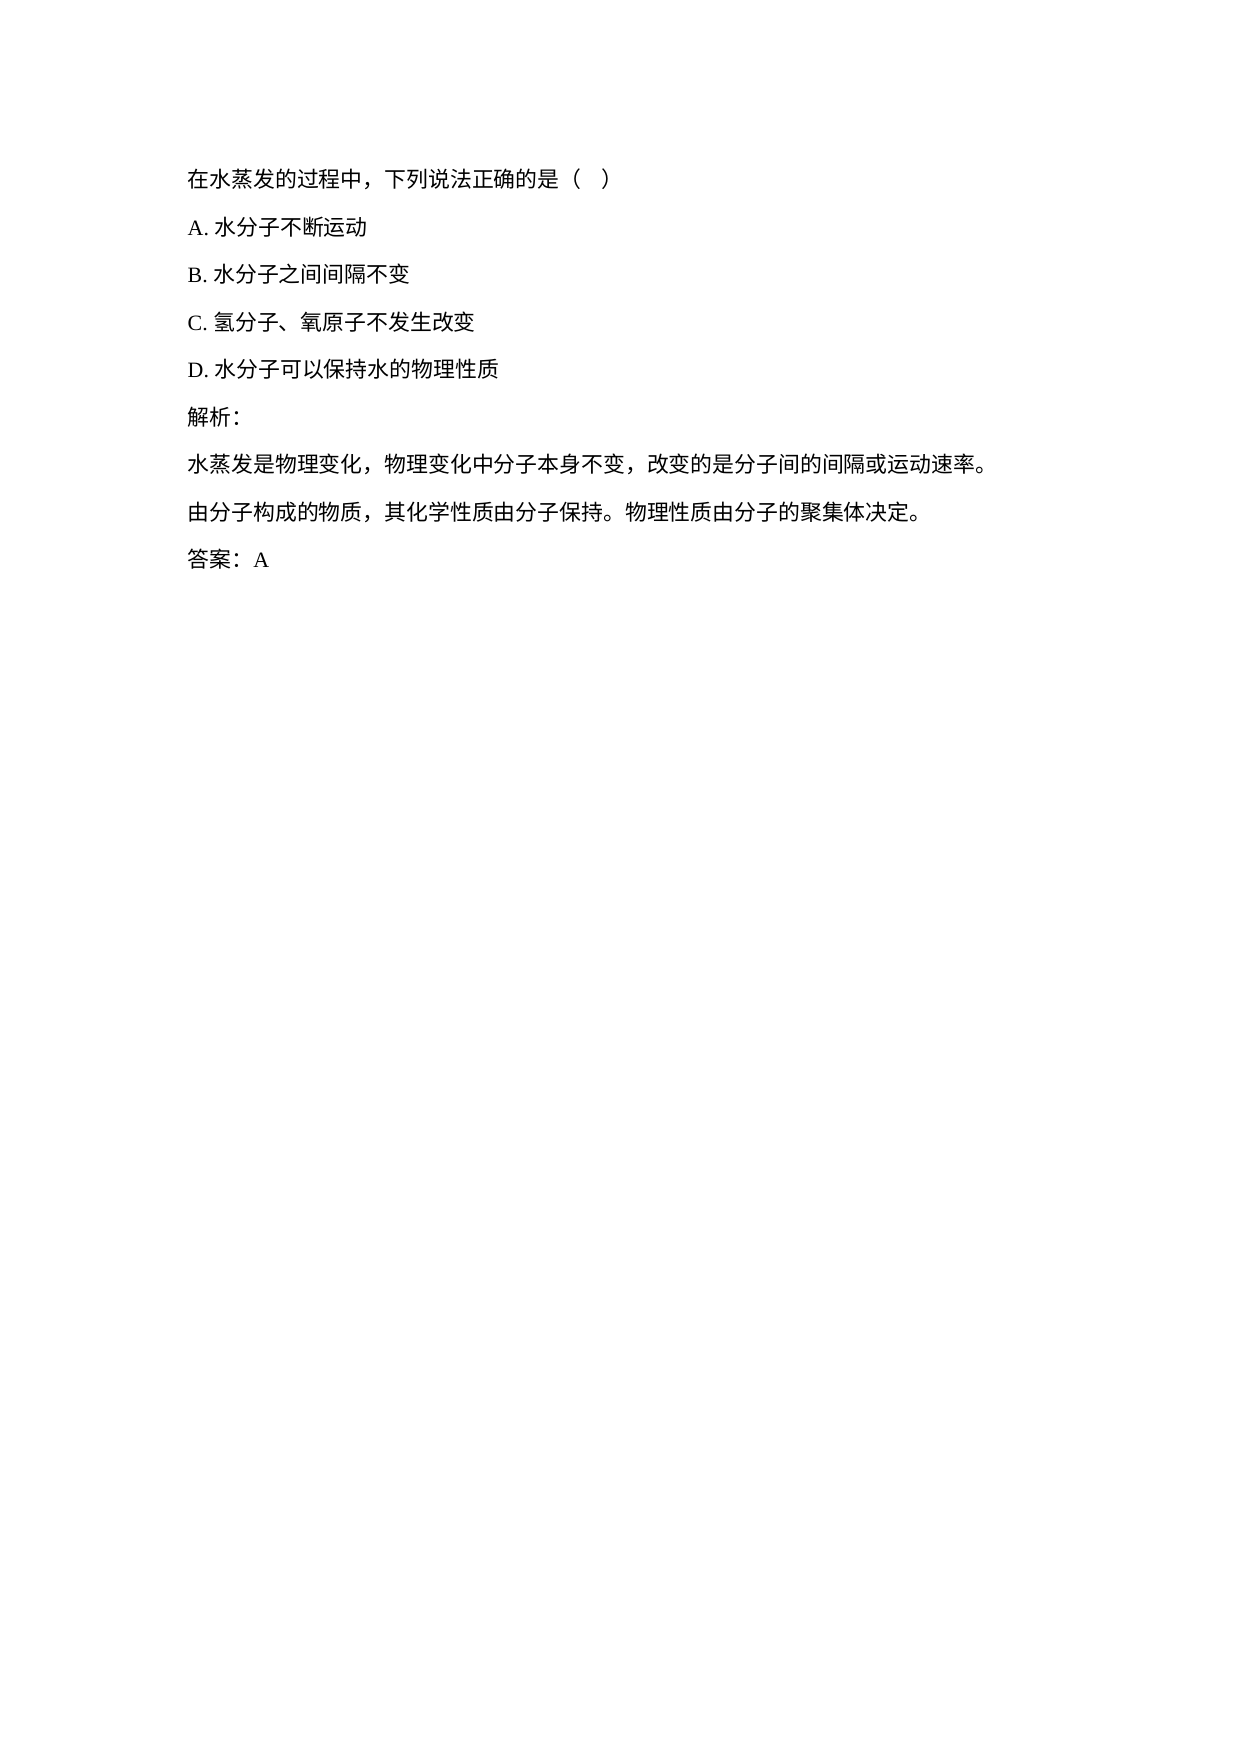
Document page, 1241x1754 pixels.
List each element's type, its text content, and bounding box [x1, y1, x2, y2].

text 水蒸发是物理变化，物理变化中分子本身不变，改变的是分子间的间隔或运动速率。 [187, 447, 1053, 479]
text 解析： [187, 399, 1053, 431]
text A. 水分子不断运动 [187, 209, 1053, 241]
text 答案：A [187, 542, 1053, 574]
text B. 水分子之间间隔不变 [187, 257, 1053, 289]
text 在水蒸发的过程中，下列说法正确的是（ ） [187, 162, 1053, 194]
text C. 氢分子、氧原子不发生改变 [187, 304, 1053, 336]
text 由分子构成的物质，其化学性质由分子保持。物理性质由分子的聚集体决定。 [187, 494, 1053, 526]
text D. 水分子可以保持水的物理性质 [187, 352, 1053, 384]
